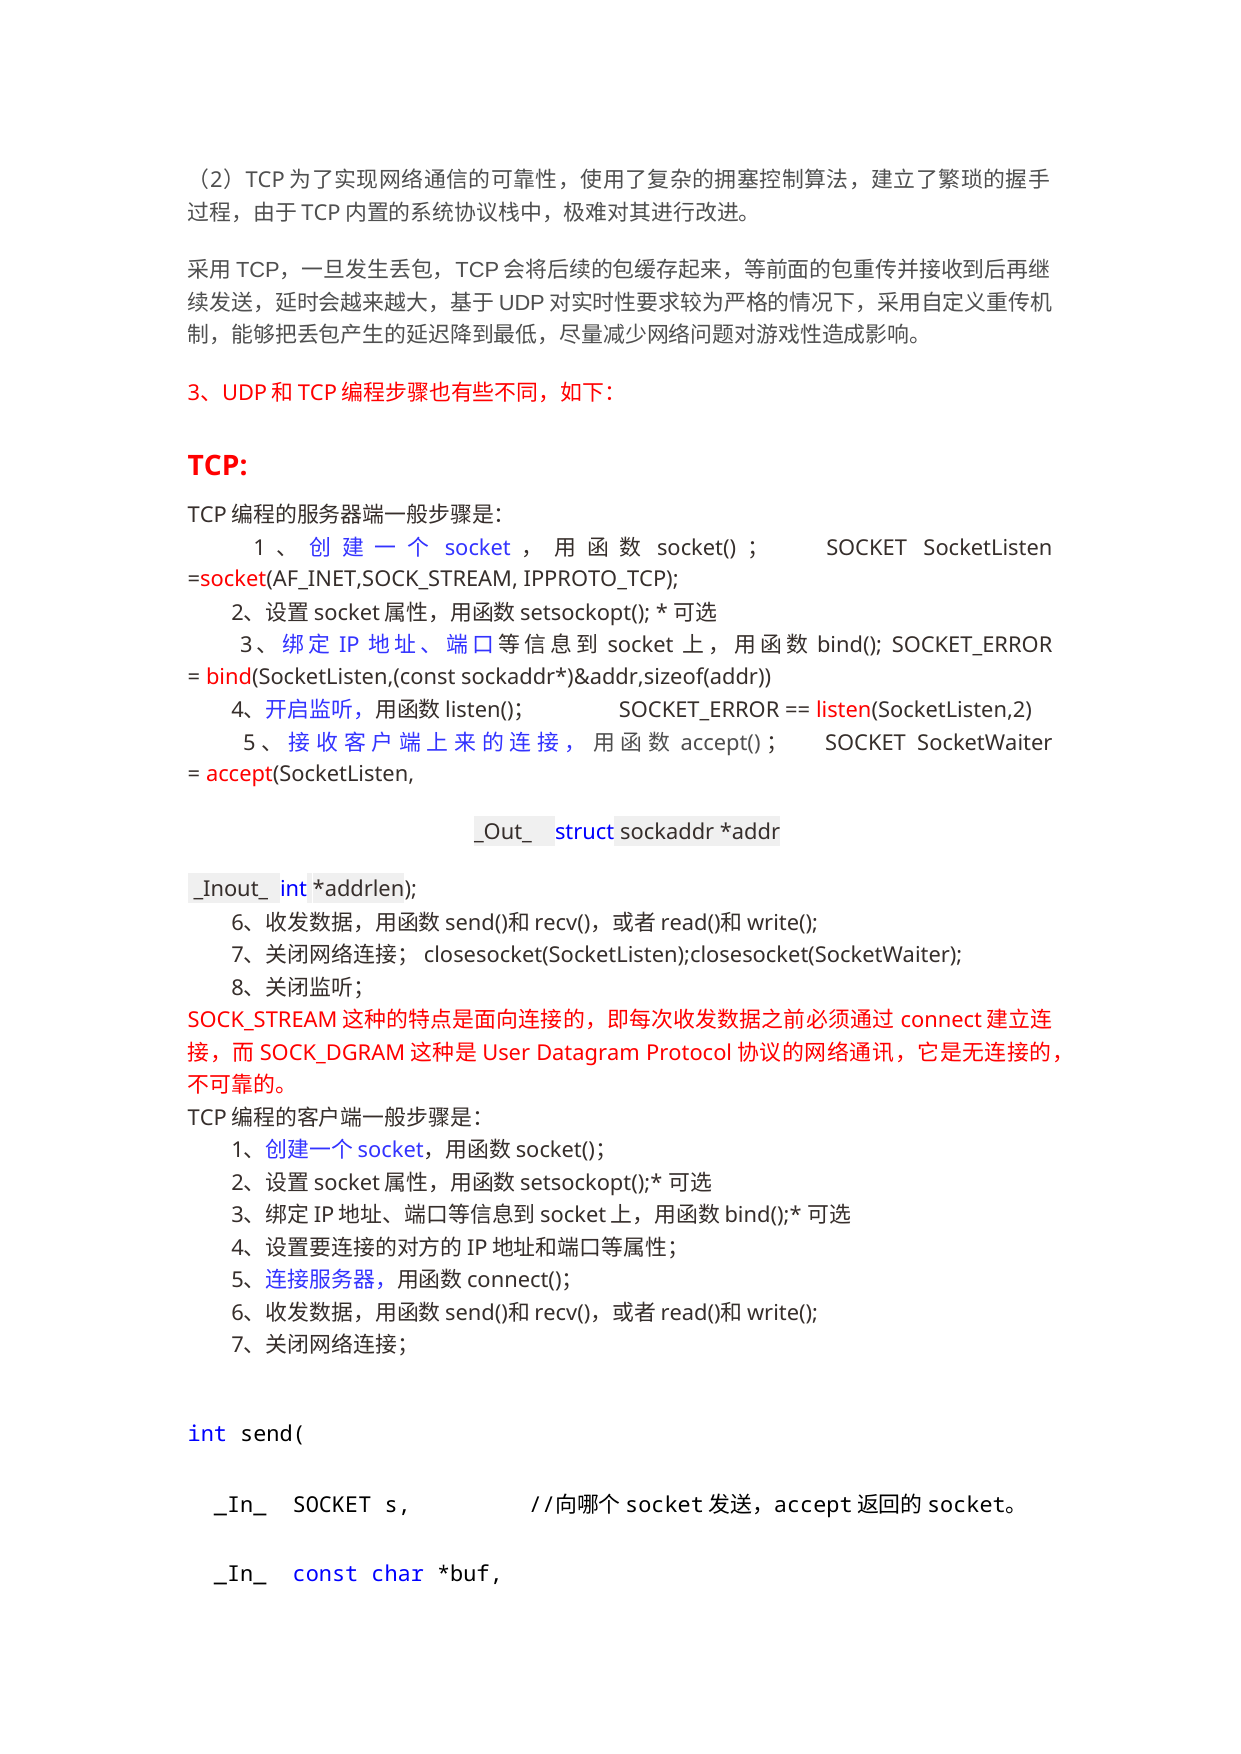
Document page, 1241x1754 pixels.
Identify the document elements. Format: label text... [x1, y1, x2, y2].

text （2）TCP为了实现网络通信的可靠性，使用了复杂的拥塞控制算法，建立了繁琐的握手过程，由于TCP内置的系统协议栈中，极难对其进行改进。 [187, 162, 1053, 227]
text _In_ const char *buf, [187, 1557, 1053, 1589]
text _Inout_ int *addrlen); 6、收发数据，用函数send()和recv()，或者read()和write(); 7、关闭网络连接； closesocket(SocketListen);closesocket(SocketWaiter); 8、关闭监听； SOCK_STREAM这种的特点是面向连接的，即每次收发数据之前必须通过connect建立连接，而SOCK_DGRAM这种是User Datagram Protocol协议的网络通讯，它是无连接的，不可靠的。 TCP编程的客户端一般步骤是： 1、创建一个socket，用函数socket()； 2、设置socket属性，用函数setsockopt();* 可选 3、绑定IP地址、端口等信息到socket上，用函数bind();* 可选 4、设置要连接的对方的IP地址和端口等属性； 5、连接服务器，用函数connect()； 6、收发数据，用函数send()和recv()，或者read()和write(); 7、关闭网络连接； [187, 872, 1053, 1392]
text _Out_ struct sockaddr *addr [187, 814, 1053, 847]
text 3、UDP和TCP编程步骤也有些不同，如下： [187, 374, 1053, 407]
text 采用TCP，一旦发生丢包，TCP会将后续的包缓存起来，等前面的包重传并接收到后再继续发送，延时会越来越大，基于UDP对实时性要求较为严格的情况下，采用自定义重传机制，能够把丢包产生的延迟降到最低，尽量减少网络问题对游戏性造成影响。 [187, 252, 1053, 349]
text int send( [187, 1417, 1053, 1449]
text _In_ SOCKET s, //向哪个socket发送，accept返回的socket。 [187, 1487, 1053, 1519]
text TCP: TCP编程的服务器端一般步骤是： 1、创建一个socket，用函数socket()； SOCKET SocketListen =socket(AF_INET,SOCK_STREAM, IPPROTO_TCP); 2、设置socket属性，用函数setsockopt(); * 可选 3、绑定IP地址、端口等信息到socket上，用函数bind(); SOCKET_ERROR = bind(SocketListen,(const sockaddr*)&addr,sizeof(addr)) 4、开启监听，用函数listen()； SOCKET_ERROR == listen(SocketListen,2) 5、接收客户端上来的连接，用函数accept()； SOCKET SocketWaiter = accept(SocketListen, [187, 432, 1053, 789]
